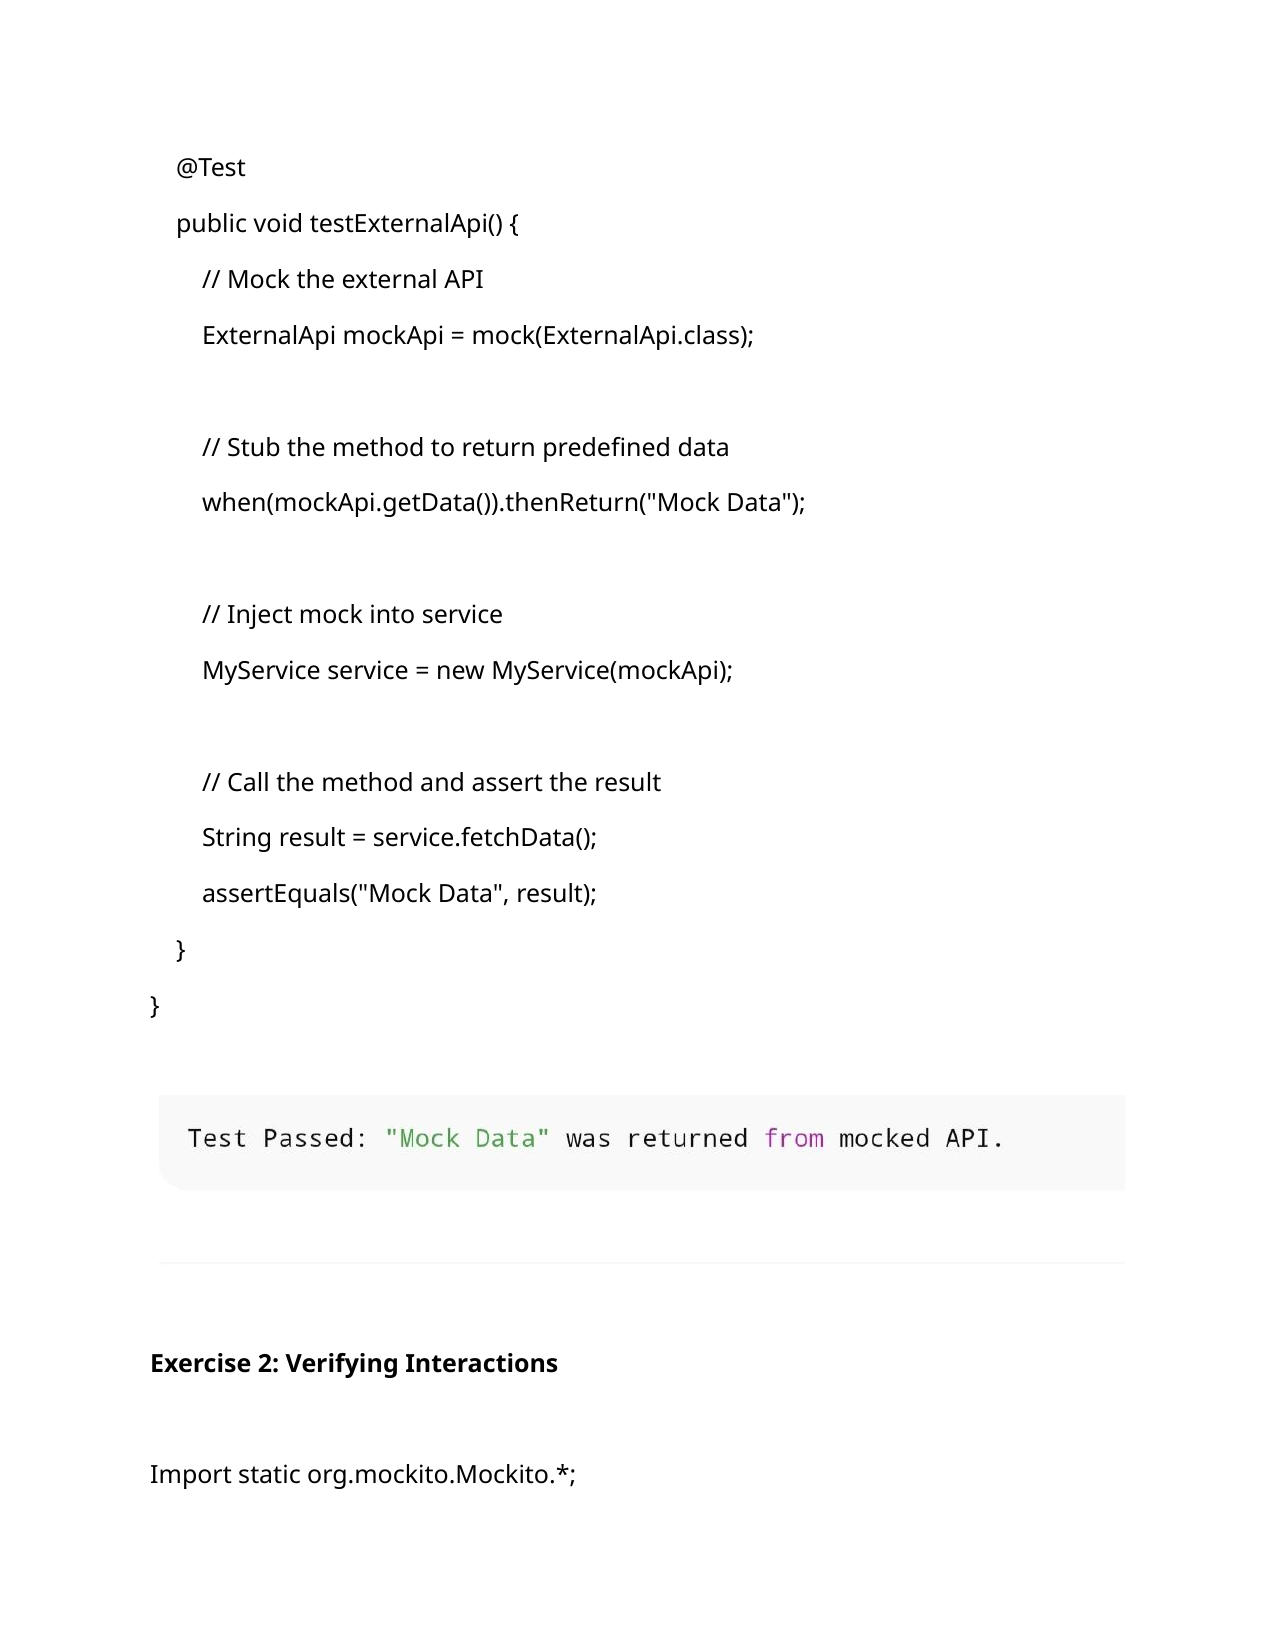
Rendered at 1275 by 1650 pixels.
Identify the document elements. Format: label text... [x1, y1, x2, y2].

text assertEquals("Mock Data", result); [150, 876, 1125, 910]
text // Mock the external API [150, 262, 1125, 296]
text Exercise 2: Verifying Interactions [150, 1319, 1125, 1379]
text @Test [150, 150, 1125, 184]
text } [150, 987, 1125, 1022]
text when(mockApi.getData()).thenReturn("Mock Data"); [150, 485, 1125, 519]
text // Call the method and assert the result [150, 764, 1125, 798]
text // Inject mock into service [150, 597, 1125, 631]
text String result = service.fetchData(); [150, 820, 1125, 854]
text } [150, 932, 1125, 966]
text public void testExternalApi() { [150, 206, 1125, 240]
text // Stub the method to return predefined data [150, 429, 1125, 463]
text MyService service = new MyService(mockApi); [150, 652, 1125, 687]
picture [150, 1095, 1125, 1319]
text Import static org.mockito.Mockito.*; [150, 1457, 1125, 1491]
text ExternalApi mockApi = mock(ExternalApi.class); [150, 317, 1125, 352]
